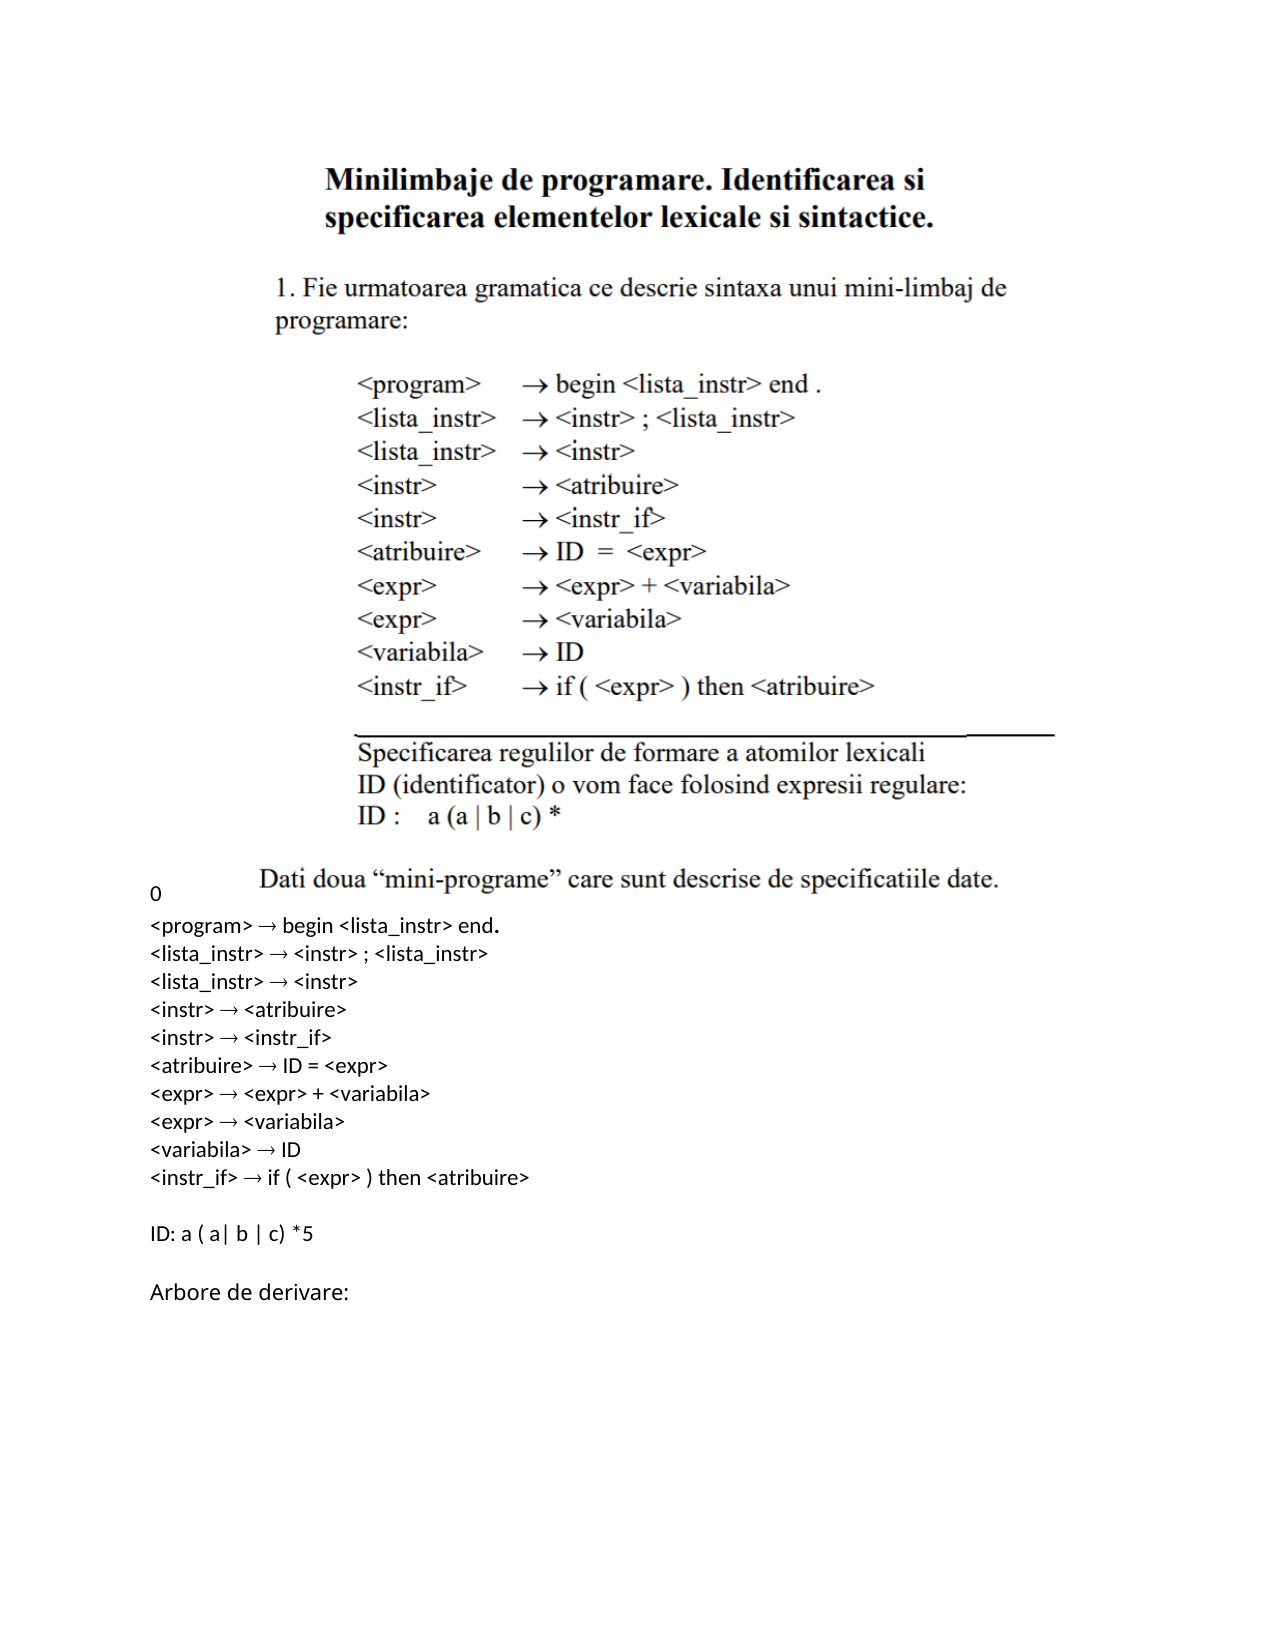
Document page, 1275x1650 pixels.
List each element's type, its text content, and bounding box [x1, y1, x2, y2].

text <expr>  <expr> + <variabila> [150, 1079, 1125, 1107]
text <expr>  <variabila> [150, 1107, 1125, 1136]
picture [239, 150, 1062, 902]
text Arbore de derivare: [150, 1277, 1125, 1307]
text <lista_instr>  <instr> [150, 967, 1125, 995]
text <instr>  <atribuire> [150, 995, 1125, 1023]
text <variabila>  ID [150, 1136, 1125, 1163]
text ID: a ( a| b | c) *5 [150, 1219, 1125, 1248]
text <instr_if>  if ( <expr> ) then <atribuire> [150, 1163, 1125, 1192]
text <program>  begin <lista_instr> end. [150, 911, 1125, 939]
text <atribuire>  ID = <expr> [150, 1051, 1125, 1079]
text <lista_instr>  <instr> ; <lista_instr> [150, 939, 1125, 967]
text <instr>  <instr_if> [150, 1023, 1125, 1051]
